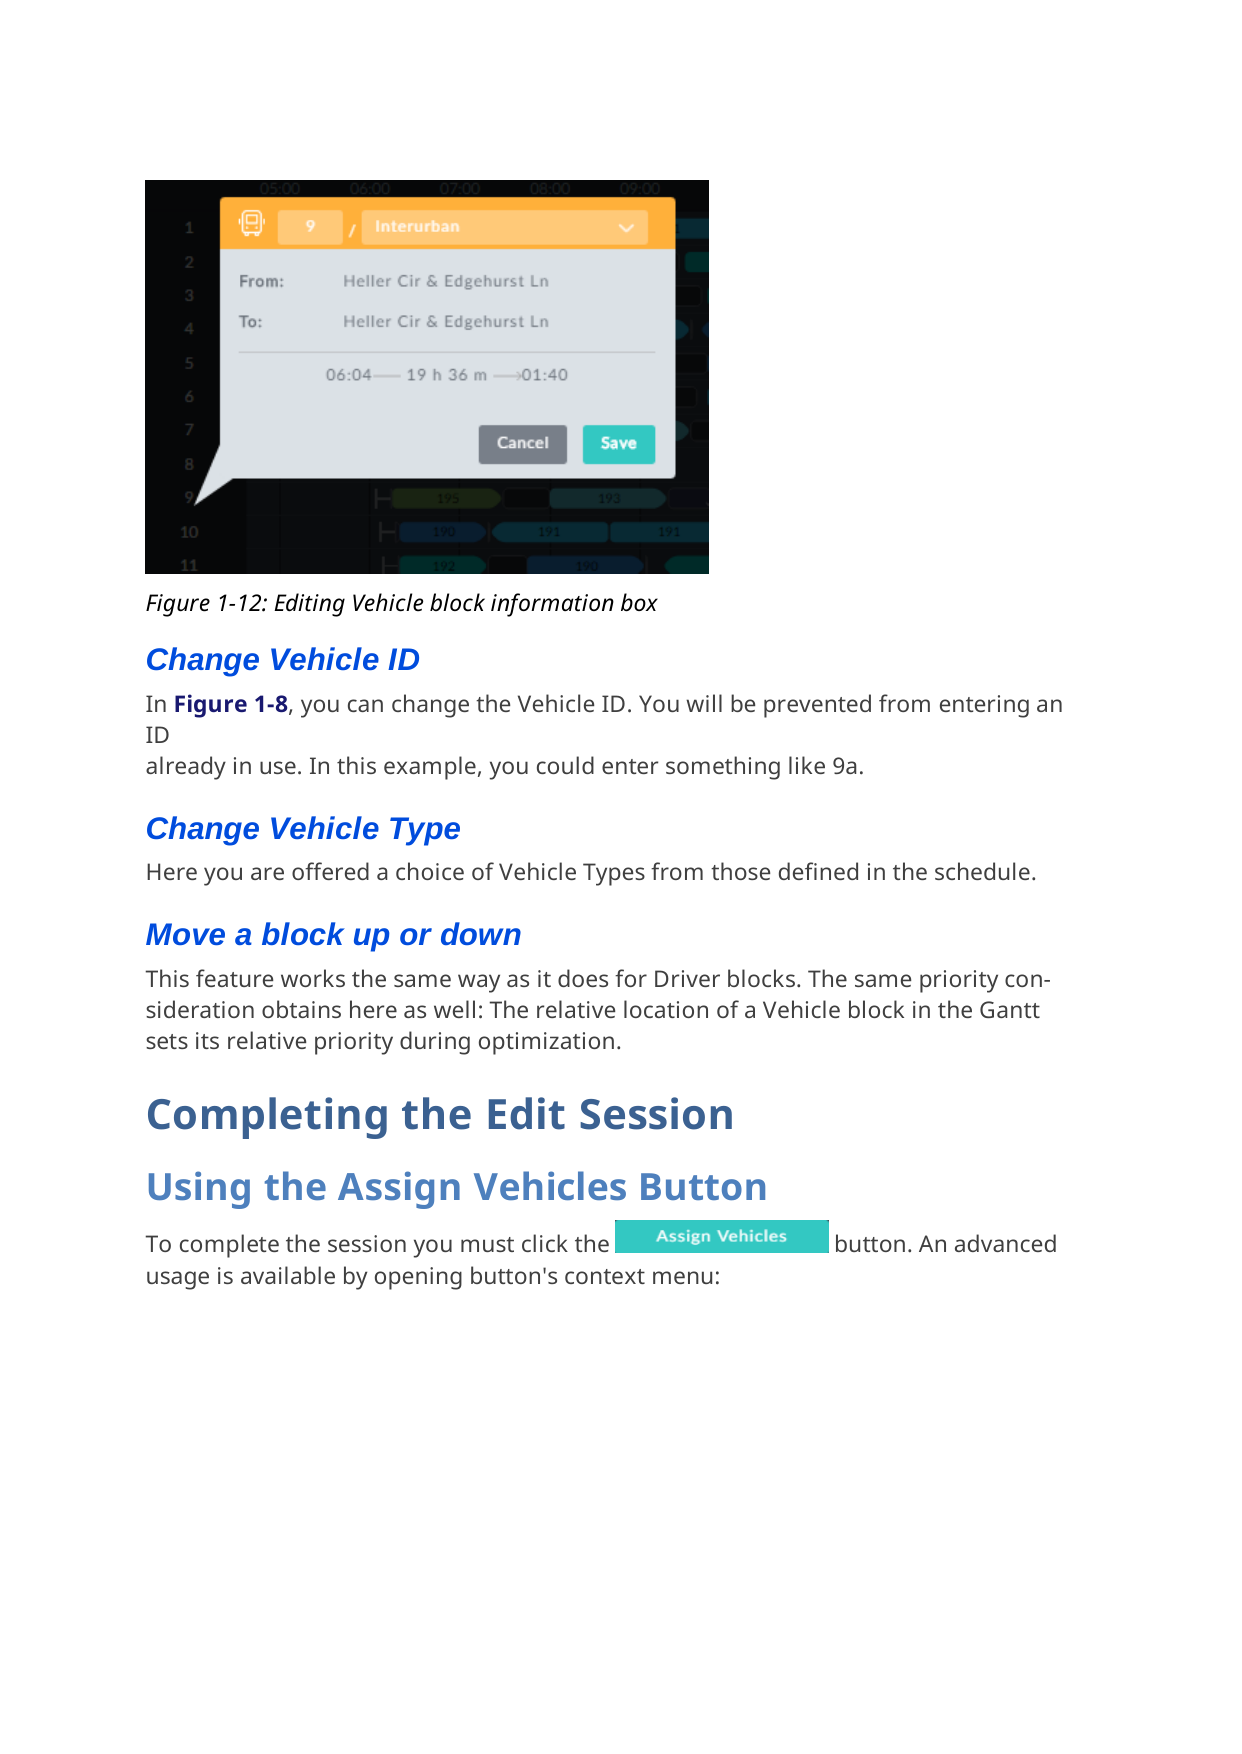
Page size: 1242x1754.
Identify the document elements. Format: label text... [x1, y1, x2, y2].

text Move a block up or down [145, 916, 1089, 952]
picture [145, 180, 709, 574]
text Change Vehicle Type [145, 810, 1089, 846]
text Figure 1-12: Editing Vehicle block information box [145, 588, 1089, 619]
text To complete the session you must click the button. An advanced usage is available by opening button's context menu: [145, 1222, 1059, 1292]
text Change Vehicle ID [145, 641, 1089, 677]
text In Figure 1-8, you can change the Vehicle ID. You will be prevented from entering an ID [145, 688, 1089, 750]
text Here you are offered a choice of Vehicle Types from those defined in the schedule. [145, 856, 1089, 888]
picture [615, 1220, 829, 1253]
text Using the Assign Vehicles Button [145, 1161, 1089, 1212]
text Completing the Edit Session [145, 1085, 1089, 1142]
text already in use. In this example, you could enter something like 9a. [145, 750, 1089, 781]
text This feature works the same way as it does for Driver blocks. The same priority con- sideration obtains here as well: The relative location of a Vehicle block in the Gantt sets its relative priority during optimization. [145, 963, 1083, 1056]
